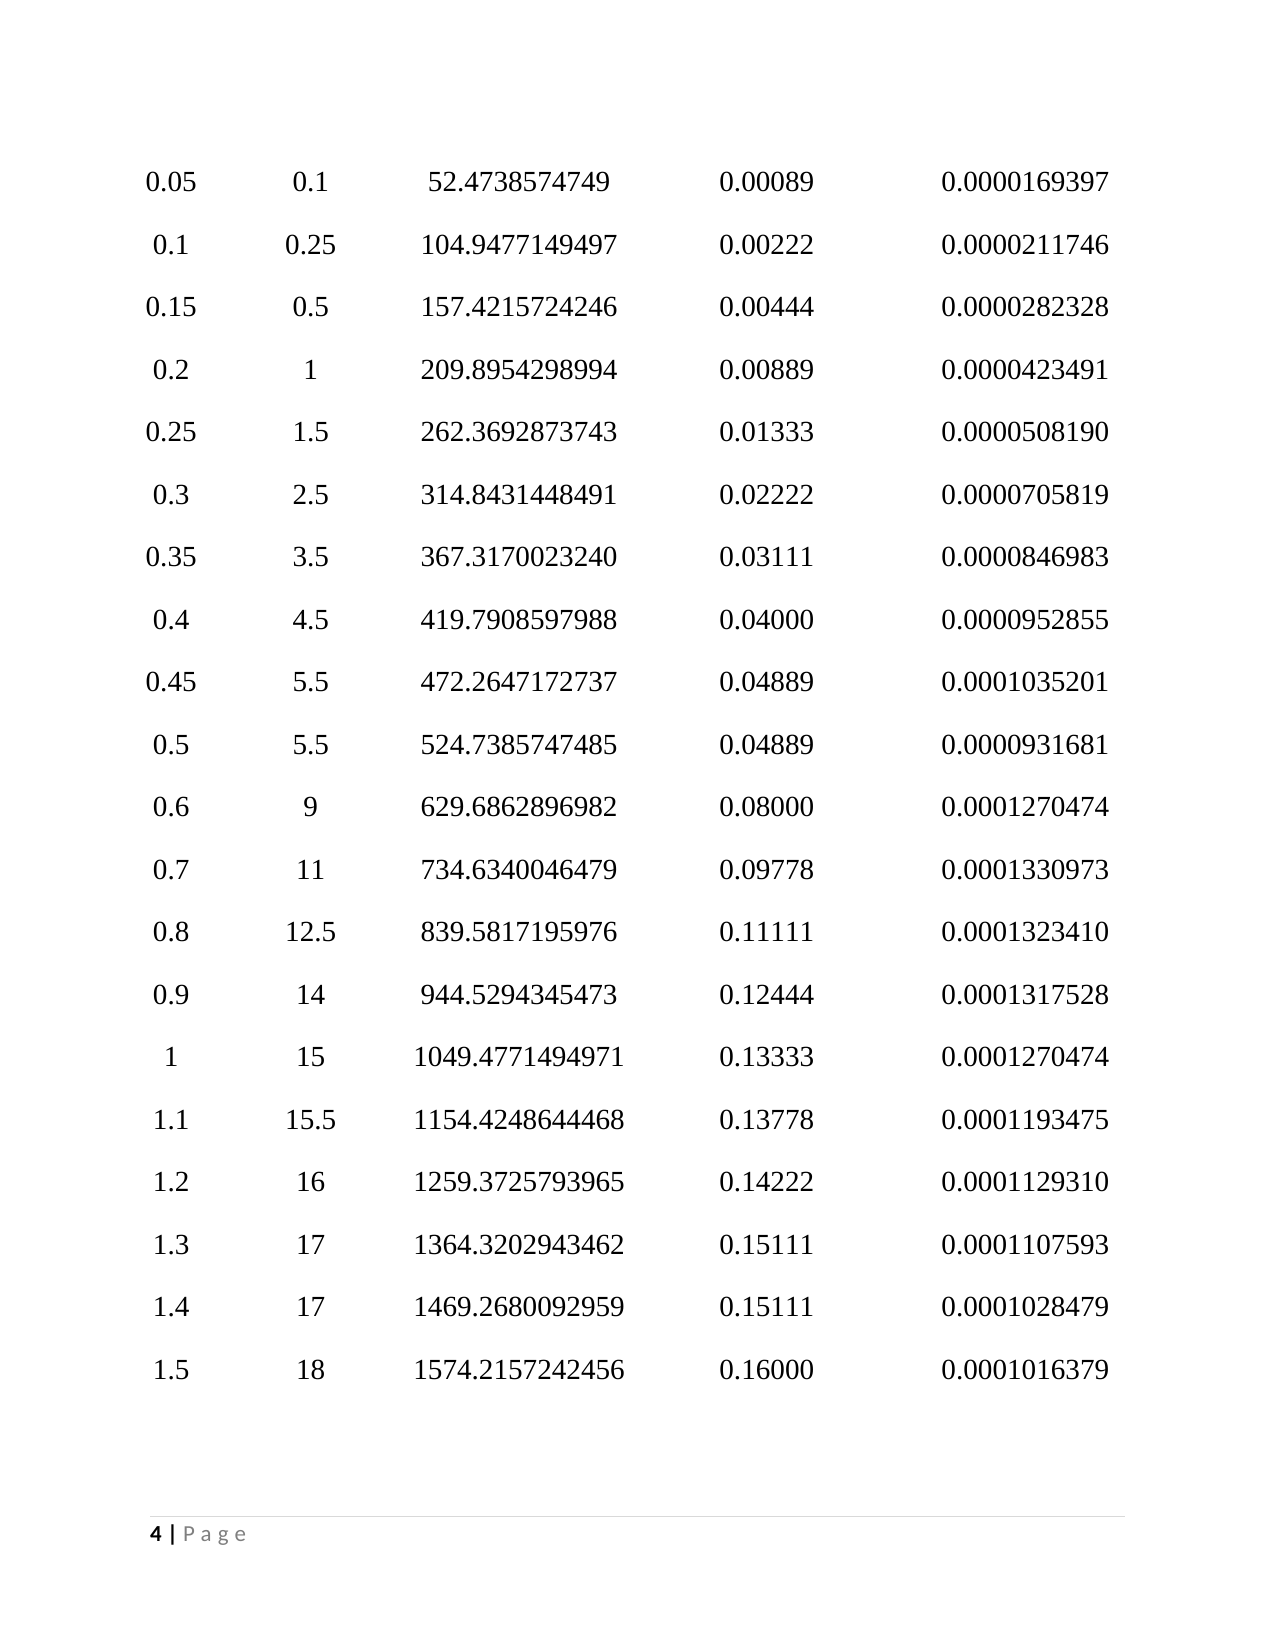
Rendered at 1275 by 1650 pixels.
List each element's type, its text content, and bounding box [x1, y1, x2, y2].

table_cell 0.25 [241, 213, 380, 275]
table_cell 0.0001016379 [876, 1338, 1174, 1400]
table_cell 0.0001193475 [876, 1088, 1174, 1150]
table_cell 367.3170023240 [380, 525, 657, 587]
table_cell 0.09778 [657, 838, 876, 900]
table_cell 0.0000931681 [876, 713, 1174, 775]
table_cell 0.8 [101, 900, 241, 962]
table_cell 0.0000508190 [876, 400, 1174, 462]
table_cell 4.5 [241, 588, 380, 650]
table_cell 1049.4771494971 [380, 1025, 657, 1087]
table_cell 0.11111 [657, 900, 876, 962]
table_cell 0.0001323410 [876, 900, 1174, 962]
table_cell 1.2 [101, 1150, 241, 1212]
table_cell 1.5 [241, 400, 380, 462]
table_cell 524.7385747485 [380, 713, 657, 775]
table_cell 0.0001129310 [876, 1150, 1174, 1212]
table_cell 1469.2680092959 [380, 1275, 657, 1337]
table_cell 0.04889 [657, 713, 876, 775]
table_cell 3.5 [241, 525, 380, 587]
table_cell 0.05 [101, 150, 241, 212]
table_cell 1259.3725793965 [380, 1150, 657, 1212]
table_cell 157.4215724246 [380, 275, 657, 337]
table_cell 2.5 [241, 463, 380, 525]
table_cell 0.00222 [657, 213, 876, 275]
table_cell 17 [241, 1213, 380, 1275]
table_cell 1 [241, 338, 380, 400]
table_cell 0.01333 [657, 400, 876, 462]
table_cell 1364.3202943462 [380, 1213, 657, 1275]
table_cell 0.35 [101, 525, 241, 587]
table_cell 629.6862896982 [380, 775, 657, 837]
table_cell 0.0000211746 [876, 213, 1174, 275]
table_cell 0.04000 [657, 588, 876, 650]
table_cell 11 [241, 838, 380, 900]
table_cell 0.5 [241, 275, 380, 337]
table_cell 0.25 [101, 400, 241, 462]
table_cell 0.13778 [657, 1088, 876, 1150]
table_cell 5.5 [241, 650, 380, 712]
table_cell 0.00444 [657, 275, 876, 337]
table_cell 0.0001270474 [876, 775, 1174, 837]
table_cell 1.3 [101, 1213, 241, 1275]
table_cell 0.0001028479 [876, 1275, 1174, 1337]
table_cell 12.5 [241, 900, 380, 962]
table_cell 9 [241, 775, 380, 837]
table_cell 0.9 [101, 963, 241, 1025]
table_cell 734.6340046479 [380, 838, 657, 900]
table_cell 15 [241, 1025, 380, 1087]
table_cell 0.4 [101, 588, 241, 650]
table_cell 52.4738574749 [380, 150, 657, 212]
table_cell 0.15 [101, 275, 241, 337]
table_cell 0.45 [101, 650, 241, 712]
table_cell 14 [241, 963, 380, 1025]
table_cell 0.5 [101, 713, 241, 775]
table_cell 262.3692873743 [380, 400, 657, 462]
table_cell 0.15111 [657, 1275, 876, 1337]
table_cell 5.5 [241, 713, 380, 775]
table_cell 18 [241, 1338, 380, 1400]
table_cell 839.5817195976 [380, 900, 657, 962]
table_cell 0.0001270474 [876, 1025, 1174, 1087]
table_cell 0.7 [101, 838, 241, 900]
table_cell 0.0000169397 [876, 150, 1174, 212]
table_cell 0.03111 [657, 525, 876, 587]
table_cell 17 [241, 1275, 380, 1337]
table_cell 1154.4248644468 [380, 1088, 657, 1150]
table_cell 0.16000 [657, 1338, 876, 1400]
table_cell 0.2 [101, 338, 241, 400]
table_cell 209.8954298994 [380, 338, 657, 400]
table_cell 16 [241, 1150, 380, 1212]
table_cell 0.15111 [657, 1213, 876, 1275]
table_cell 1.1 [101, 1088, 241, 1150]
table_cell 1.5 [101, 1338, 241, 1400]
table_cell 0.00089 [657, 150, 876, 212]
table_cell 15.5 [241, 1088, 380, 1150]
table_cell 1.4 [101, 1275, 241, 1337]
table_cell 1574.2157242456 [380, 1338, 657, 1400]
table_cell 0.14222 [657, 1150, 876, 1212]
table_cell 0.0001330973 [876, 838, 1174, 900]
table_cell 0.0001317528 [876, 963, 1174, 1025]
table_cell 0.13333 [657, 1025, 876, 1087]
table_cell 0.1 [241, 150, 380, 212]
table_cell 0.12444 [657, 963, 876, 1025]
table_cell 0.08000 [657, 775, 876, 837]
table_cell 0.00889 [657, 338, 876, 400]
table_cell 0.0000282328 [876, 275, 1174, 337]
table_cell 0.0000846983 [876, 525, 1174, 587]
table_cell 472.2647172737 [380, 650, 657, 712]
table_cell 314.8431448491 [380, 463, 657, 525]
table_cell 0.02222 [657, 463, 876, 525]
table_cell 1 [101, 1025, 241, 1087]
table_cell 0.0001035201 [876, 650, 1174, 712]
table_cell 0.04889 [657, 650, 876, 712]
table_cell 0.1 [101, 213, 241, 275]
table_cell 0.0000423491 [876, 338, 1174, 400]
table_cell 0.3 [101, 463, 241, 525]
table_cell 0.0000705819 [876, 463, 1174, 525]
table_cell 944.5294345473 [380, 963, 657, 1025]
table_cell 0.0001107593 [876, 1213, 1174, 1275]
table_cell 104.9477149497 [380, 213, 657, 275]
table_cell 419.7908597988 [380, 588, 657, 650]
table_cell 0.0000952855 [876, 588, 1174, 650]
table_cell 0.6 [101, 775, 241, 837]
